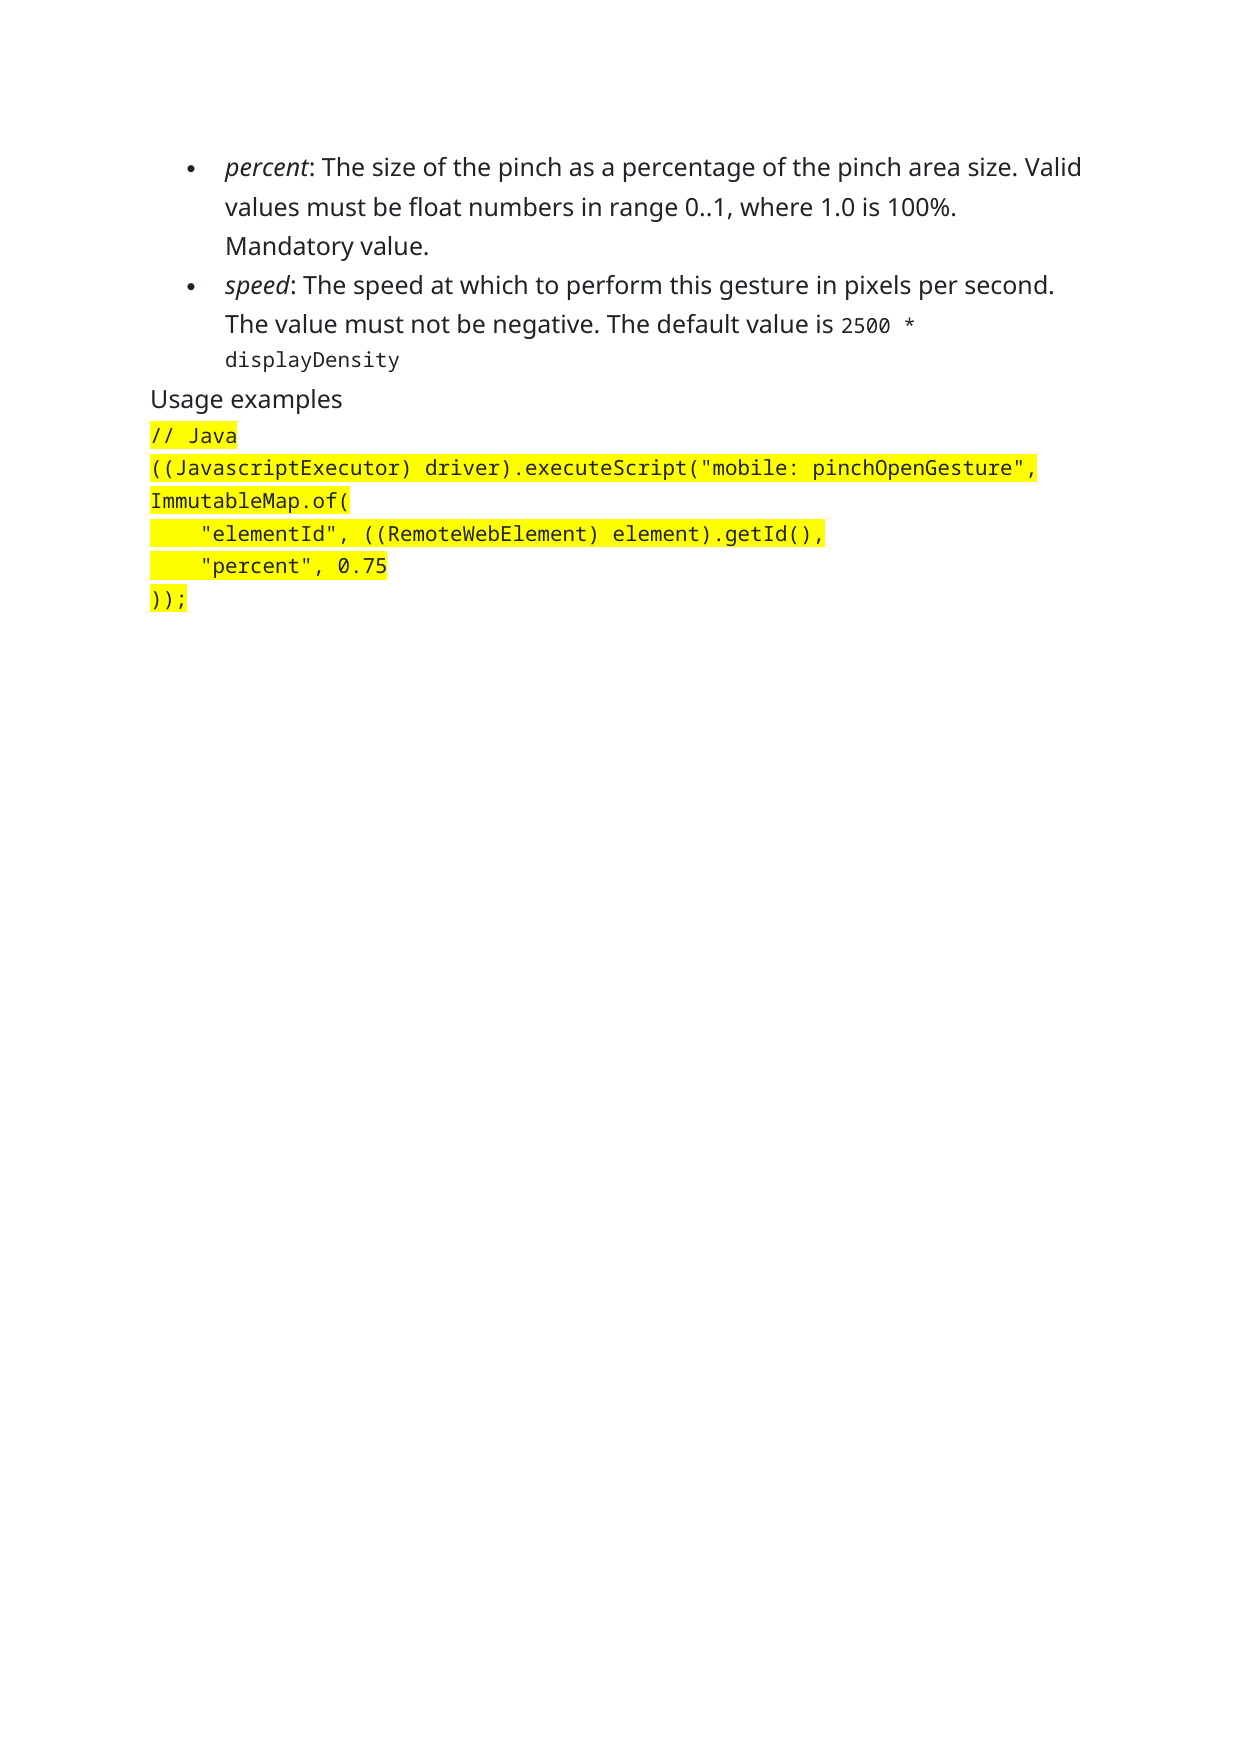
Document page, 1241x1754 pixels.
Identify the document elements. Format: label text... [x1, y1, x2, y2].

list percent: The size of the pinch as a percentage of the pinch area size. Valid values must be float numbers in range 0..1, where 1.0 is 100%. Mandatory value. [187, 150, 1090, 262]
subtitle Usage examples [150, 382, 1090, 416]
text // Java ((JavascriptExecutor) driver).executeScript("mobile: pinchOpenGesture", ImmutableMap.of( "elementId", ((RemoteWebElement) element).getId(), "percent", 0.75 )); [150, 421, 1090, 612]
list speed: The speed at which to perform this gesture in pixels per second. The value must not be negative. The default value is 2500 * displayDensity [187, 267, 1090, 373]
